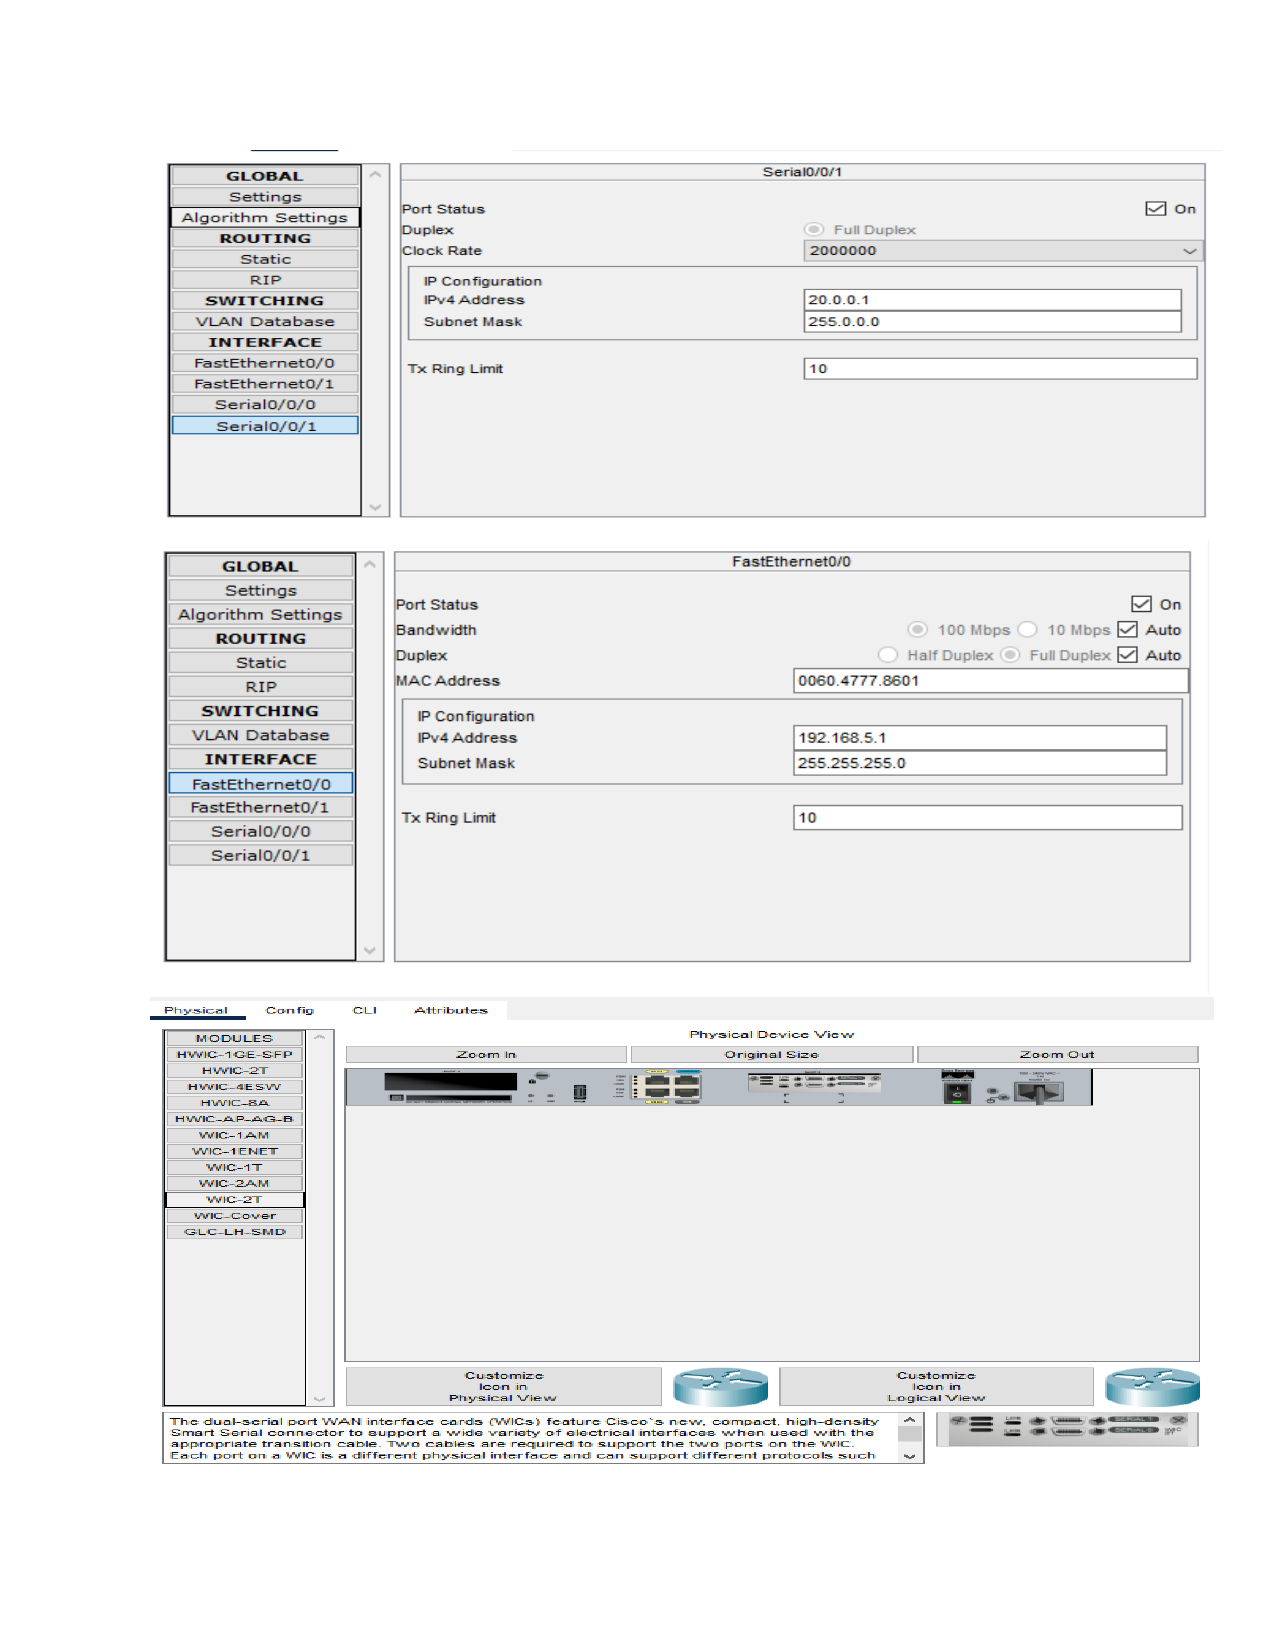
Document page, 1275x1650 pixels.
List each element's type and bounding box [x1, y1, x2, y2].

picture [150, 540, 1210, 994]
picture [150, 997, 1214, 1471]
picture [150, 150, 1222, 536]
